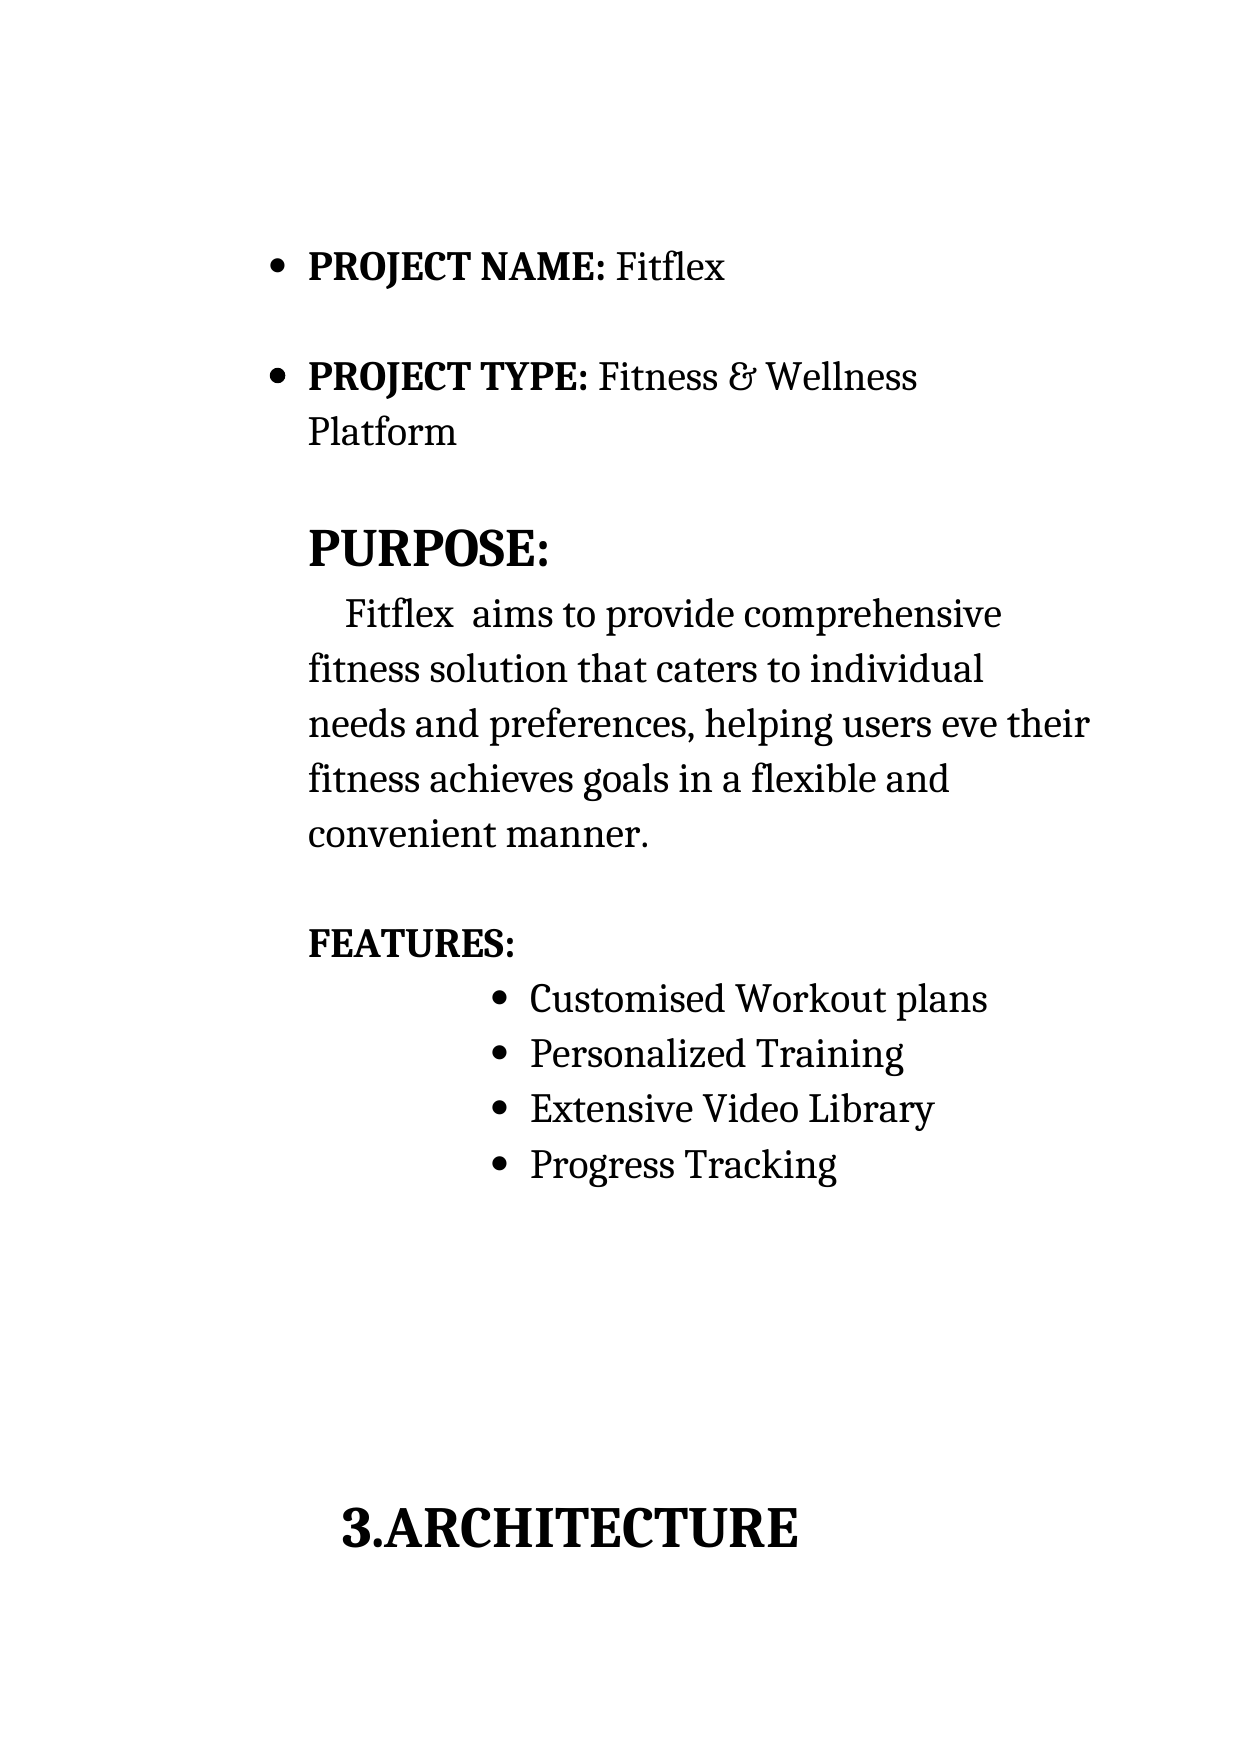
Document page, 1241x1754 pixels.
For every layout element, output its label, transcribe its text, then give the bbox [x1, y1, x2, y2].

text 3.ARCHITECTURE [150, 1495, 1090, 1562]
list Progress Tracking [492, 1141, 1090, 1188]
list Personalized Training [492, 1030, 1090, 1078]
list PROJECT NAME: Fitflex [270, 242, 1090, 290]
list Extensive Video Library [492, 1085, 1090, 1133]
list PROJECT TYPE: Fitness & Wellness [270, 353, 1090, 401]
list fitness solution that caters to individual needs and preferences, helping users eve their fitness achieves goals in a flexible and convenient manner. [308, 644, 1090, 858]
list PURPOSE: [308, 518, 1090, 580]
list Platform [225, 408, 1090, 456]
list Customised Workout plans [492, 975, 1090, 1023]
list Fitflex aims to provide comprehensive [308, 589, 1090, 637]
list FEATURES: [308, 920, 1090, 968]
